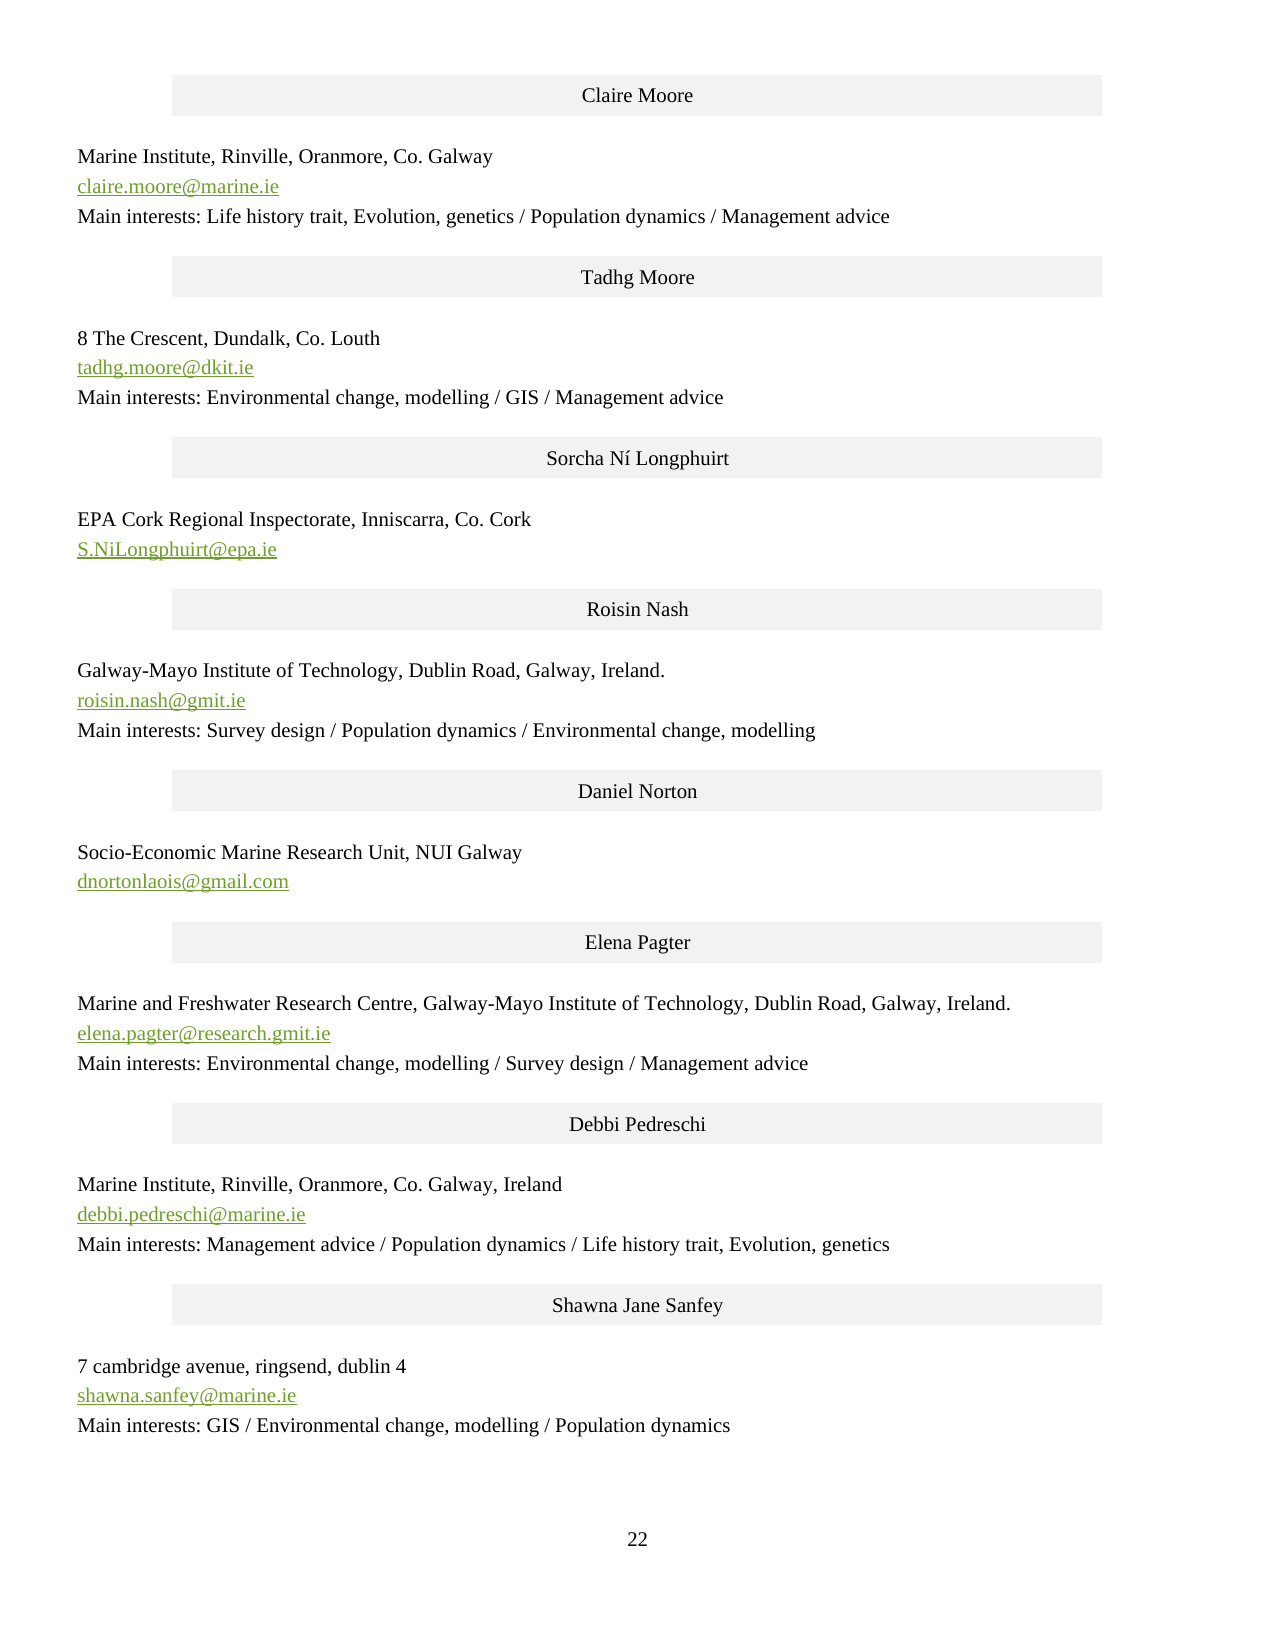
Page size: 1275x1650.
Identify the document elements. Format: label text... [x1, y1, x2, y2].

text Elena Pagter [172, 923, 1102, 963]
text debbi.pedreschi@marine.ie [77, 1202, 1198, 1226]
text Marine and Freshwater Research Centre, Galway-Mayo Institute of Technology, Dublin Road, Galway, Ireland. [77, 991, 1198, 1015]
text Marine Institute, Rinville, Oranmore, Co. Galway [77, 144, 1198, 168]
text Roisin Nash [172, 590, 1102, 630]
text 8 The Crescent, Dundalk, Co. Louth [77, 326, 1198, 349]
text Main interests: GIS / Environmental change, modelling / Population dynamics [77, 1413, 1198, 1437]
text Main interests: Life history trait, Evolution, genetics / Population dynamics / Management advice [77, 204, 1198, 228]
text Daniel Norton [172, 771, 1102, 811]
text Tadhg Moore [172, 257, 1102, 297]
text Debbi Pedreschi [172, 1104, 1102, 1144]
text EPA Cork Regional Inspectorate, Inniscarra, Co. Cork [77, 507, 1198, 531]
text roisin.nash@gmit.ie [77, 688, 1198, 712]
text Main interests: Environmental change, modelling / GIS / Management advice [77, 385, 1198, 409]
text shawna.sanfey@marine.ie [77, 1383, 1198, 1407]
text Marine Institute, Rinville, Oranmore, Co. Galway, Ireland [77, 1172, 1198, 1196]
text Shawna Jane Sanfey [172, 1285, 1102, 1325]
text Claire Moore [172, 76, 1102, 116]
text dnortonlaois@gmail.com [77, 869, 1198, 893]
text 7 cambridge avenue, ringsend, dublin 4 [77, 1354, 1198, 1378]
text S.NiLongphuirt@epa.ie [77, 536, 1198, 561]
text elena.pagter@research.gmit.ie [77, 1021, 1198, 1045]
text Main interests: Survey design / Population dynamics / Environmental change, modelling [77, 718, 1198, 742]
text Galway-Mayo Institute of Technology, Dublin Road, Galway, Ireland. [77, 658, 1198, 682]
text tadhg.moore@dkit.ie [77, 355, 1198, 379]
text claire.moore@marine.ie [77, 174, 1198, 198]
text Socio-Economic Marine Research Unit, NUI Galway [77, 839, 1198, 864]
text Sorcha Ní Longphuirt [172, 439, 1102, 478]
text Main interests: Environmental change, modelling / Survey design / Management advice [77, 1051, 1198, 1074]
text Main interests: Management advice / Population dynamics / Life history trait, Evolution, genetics [77, 1232, 1198, 1256]
